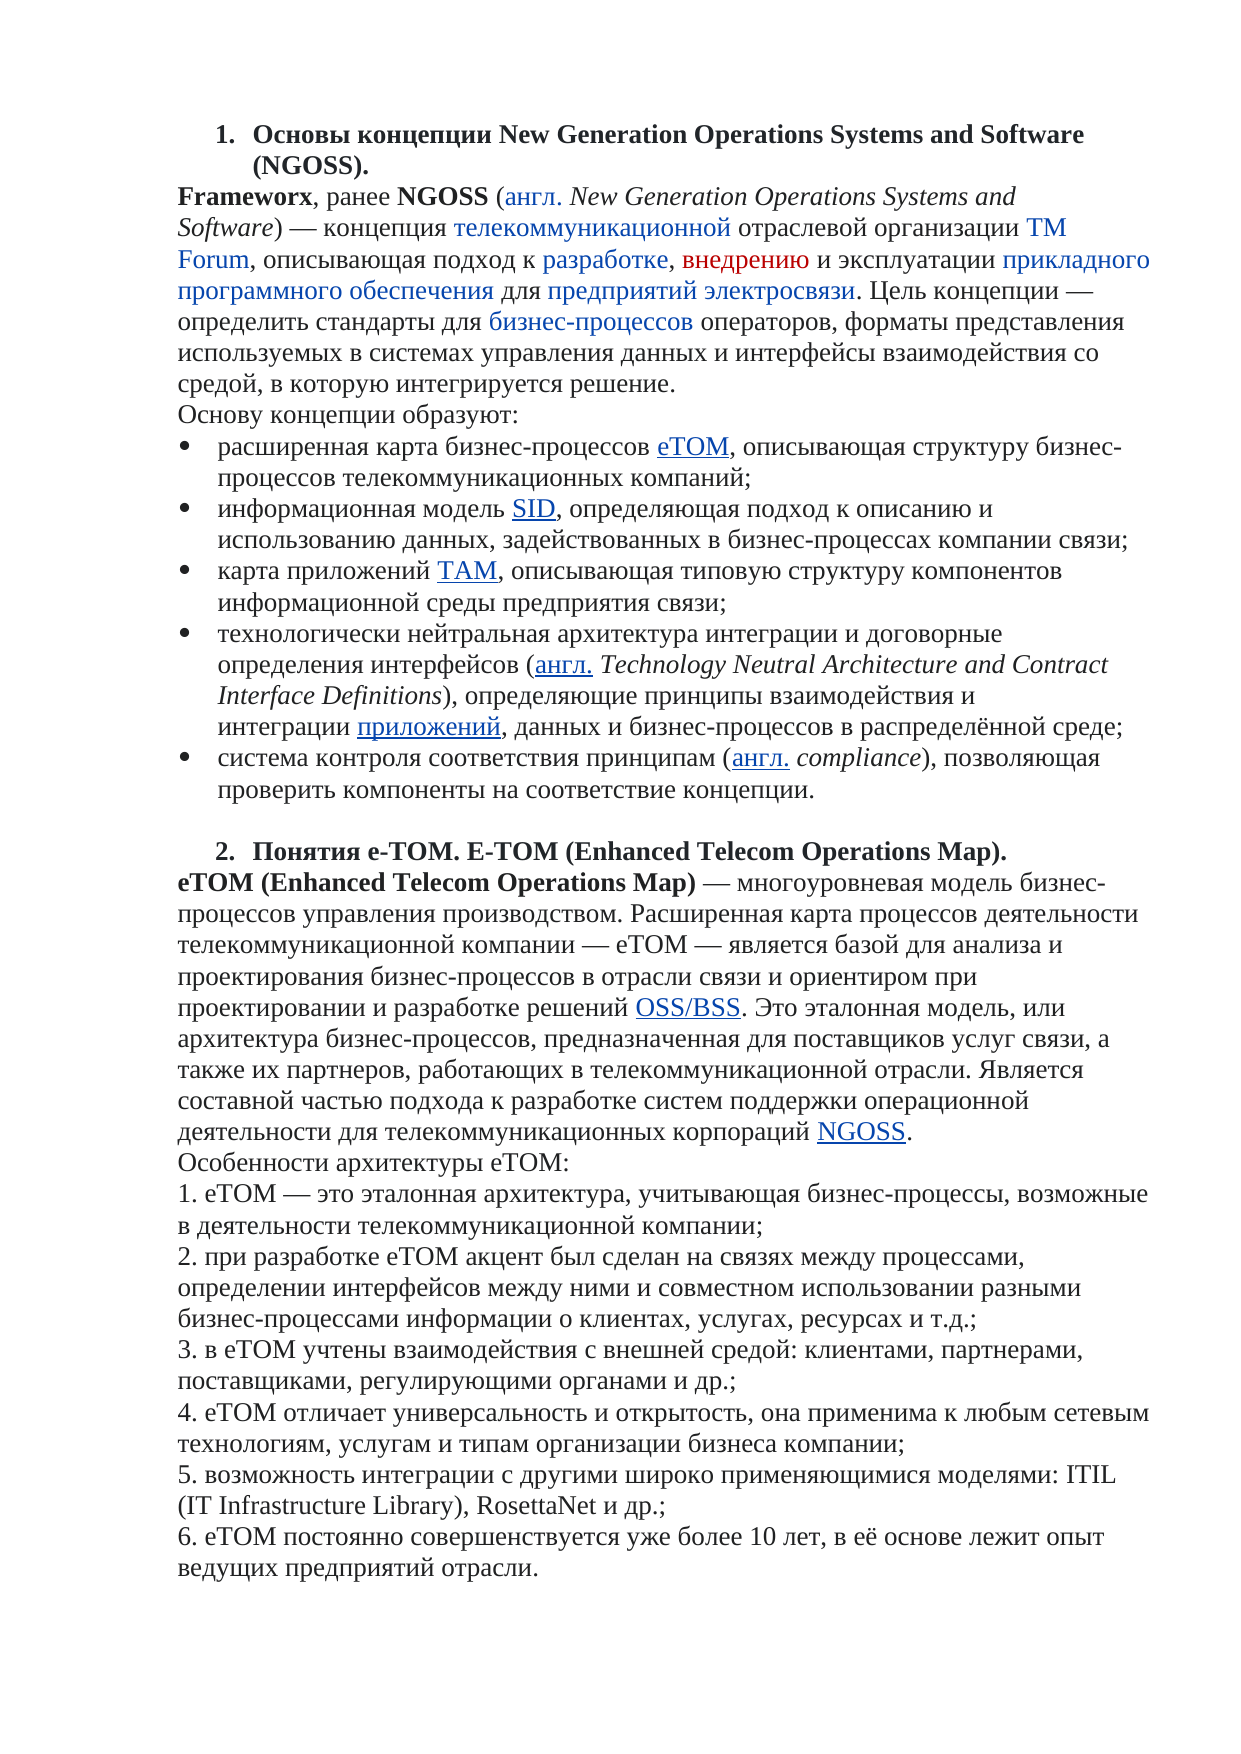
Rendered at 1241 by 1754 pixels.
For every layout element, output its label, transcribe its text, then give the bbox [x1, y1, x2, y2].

text Frameworx, ранее NGOSS (англ. New Generation Operations Systems and Software) — концепция телекоммуникационной отраслевой организации TM Forum, описывающая подход к разработке, внедрению и эксплуатации прикладного программного обеспечения для предприятий электросвязи. Цель концепции — определить стандарты для бизнес-процессов операторов, форматы представления используемых в системах управления данных и интерфейсы взаимодействия со средой, в которую интегрируется решение. [676, 180, 1152, 398]
list карта приложений TAM, описывающая типовую структуру компонентов информационной среды предприятия связи; [180, 554, 1152, 617]
list Основы концепции New Generation Operations Systems and Software (NGOSS). [215, 118, 1152, 180]
list технологически нейтральная архитектура интеграции и договорные определения интерфейсов (англ. Technology Neutral Architecture and Contract Interface Definitions), определяющие принципы взаимодействия и интеграции приложений, данных и бизнес-процессов в распределённой среде; [180, 617, 1152, 741]
text 3. в еТОМ учтены взаимодействия с внешней средой: клиентами, партнерами, поставщиками, регулирующими органами и др.; [177, 1333, 1152, 1396]
text 6. еТОМ постоянно совершенствуется уже более 10 лет, в её основе лежит опыт ведущих предприятий отрасли. [177, 1520, 1152, 1582]
list Понятия e-TOM. E-TOM (Enhanced Telecom Operations Map). [215, 835, 1152, 866]
list расширенная карта бизнес-процессов еТОМ, описывающая структуру бизнес-процессов телекоммуникационных компаний; [180, 429, 1152, 492]
text Особенности архитектуры еТОМ: [177, 1146, 1152, 1178]
text 4. еТОМ отличает универсальность и открытость, она применима к любым сетевым технологиям, услугам и типам организации бизнеса компании; [177, 1396, 1152, 1458]
text 2. при разработке еТОМ акцент был сделан на связях между процессами, определении интерфейсов между ними и совместном использовании разными бизнес-процессами информации о клиентах, услугах, ресурсах и т.д.; [177, 1240, 1152, 1333]
text Основу концепции образуют: [177, 398, 1152, 429]
text eTOM (Enhanced Telecom Operations Map) — многоуровневая модель бизнес-процессов управления производством. Расширенная карта процессов деятельности телекоммуникационной компании — еТОМ — является базой для анализа и проектирования бизнес-процессов в отрасли связи и ориентиром при проектировании и разработке решений OSS/BSS. Это эталонная модель, или архитектура бизнес-процессов, предназначенная для поставщиков услуг связи, а также их партнеров, работающих в телекоммуникационной отрасли. Является составной частью подхода к разработке систем поддержки операционной деятельности для телекоммуникационных корпораций NGOSS. [177, 866, 1152, 1146]
text 1. еТОМ — это эталонная архитектура, учитывающая бизнес-процессы, возможные в деятельности телекоммуникационной компании; [177, 1178, 1152, 1240]
text 5. возможность интеграции с другими широко применяющимися моделями: ITIL (IT Infrastructure Library), RosettaNet и др.; [177, 1458, 1152, 1520]
list система контроля соответствия принципам (англ. compliance), позволяющая проверить компоненты на соответствие концепции. [180, 741, 1152, 804]
list информационная модель SID, определяющая подход к описанию и использованию данных, задействованных в бизнес-процессах компании связи; [180, 492, 1152, 554]
